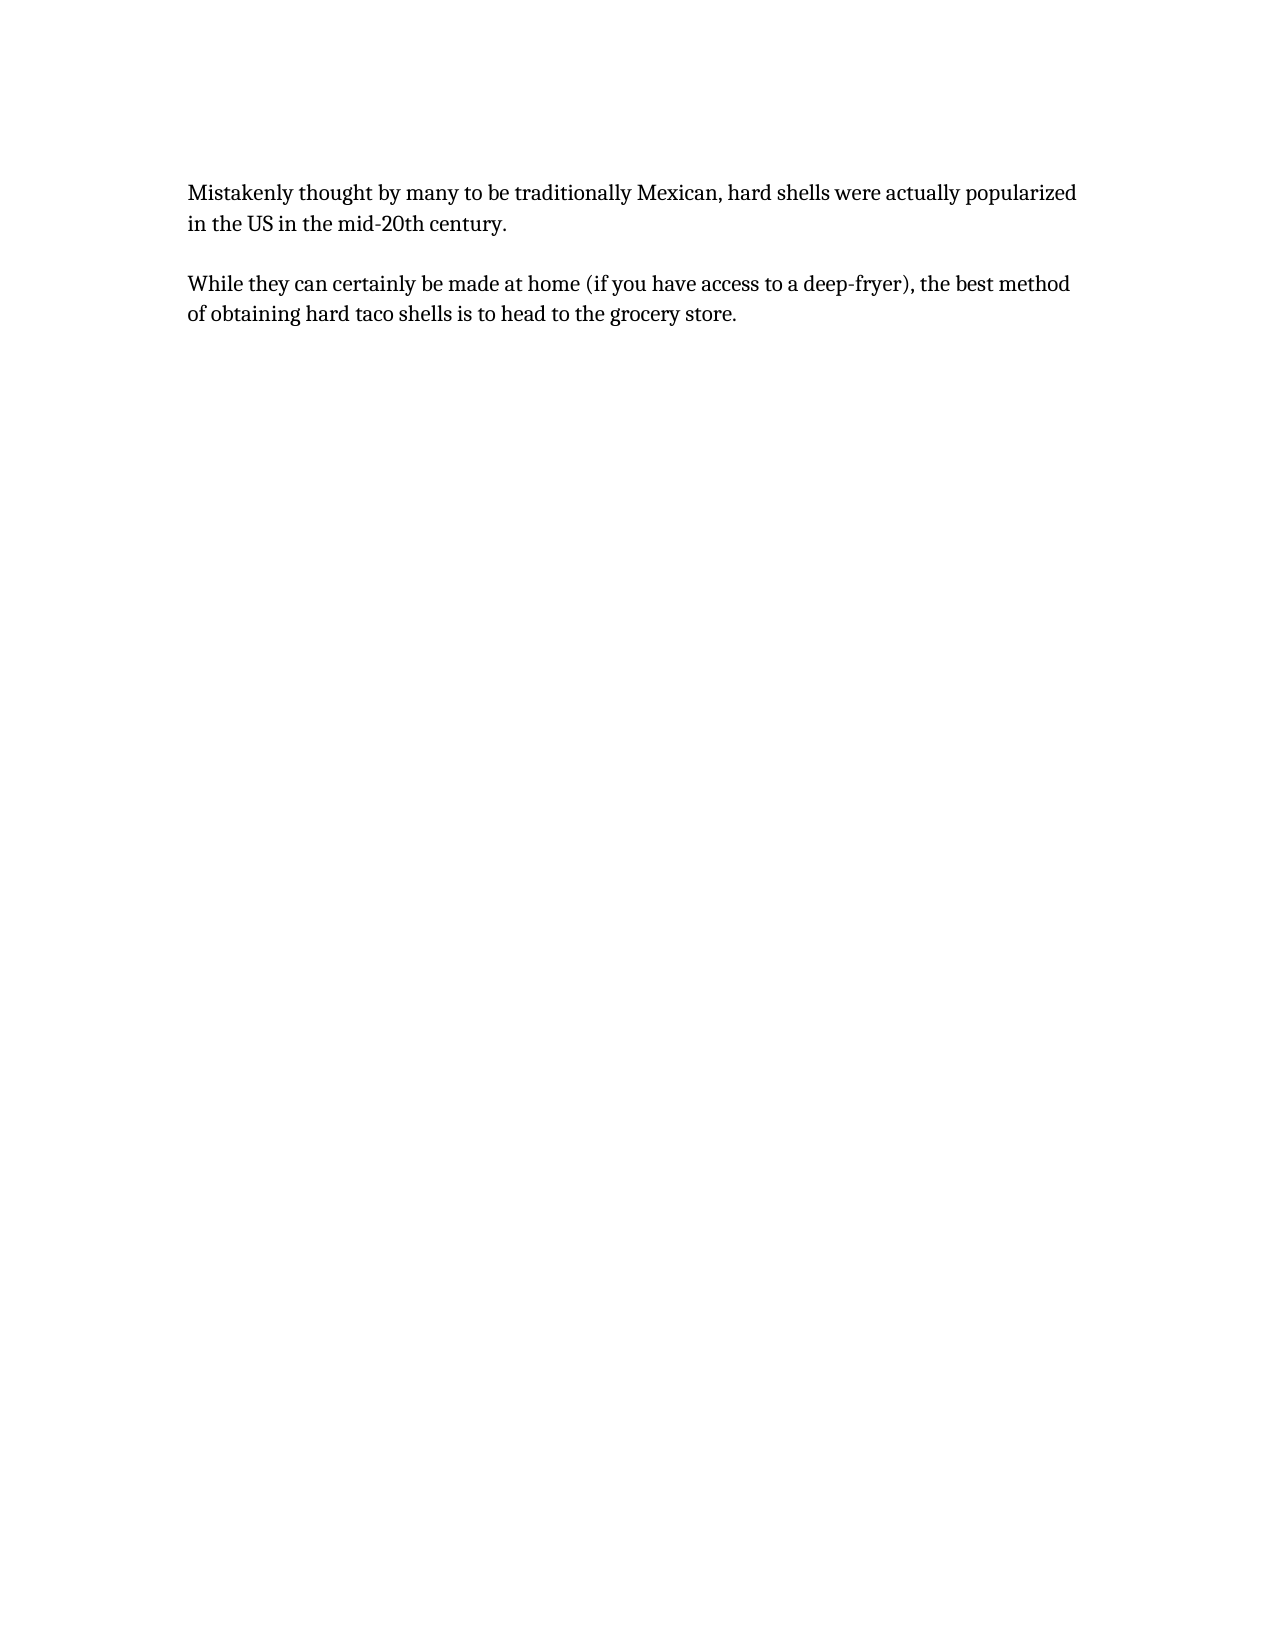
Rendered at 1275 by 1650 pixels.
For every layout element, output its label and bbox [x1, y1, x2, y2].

text [187, 150, 1087, 327]
